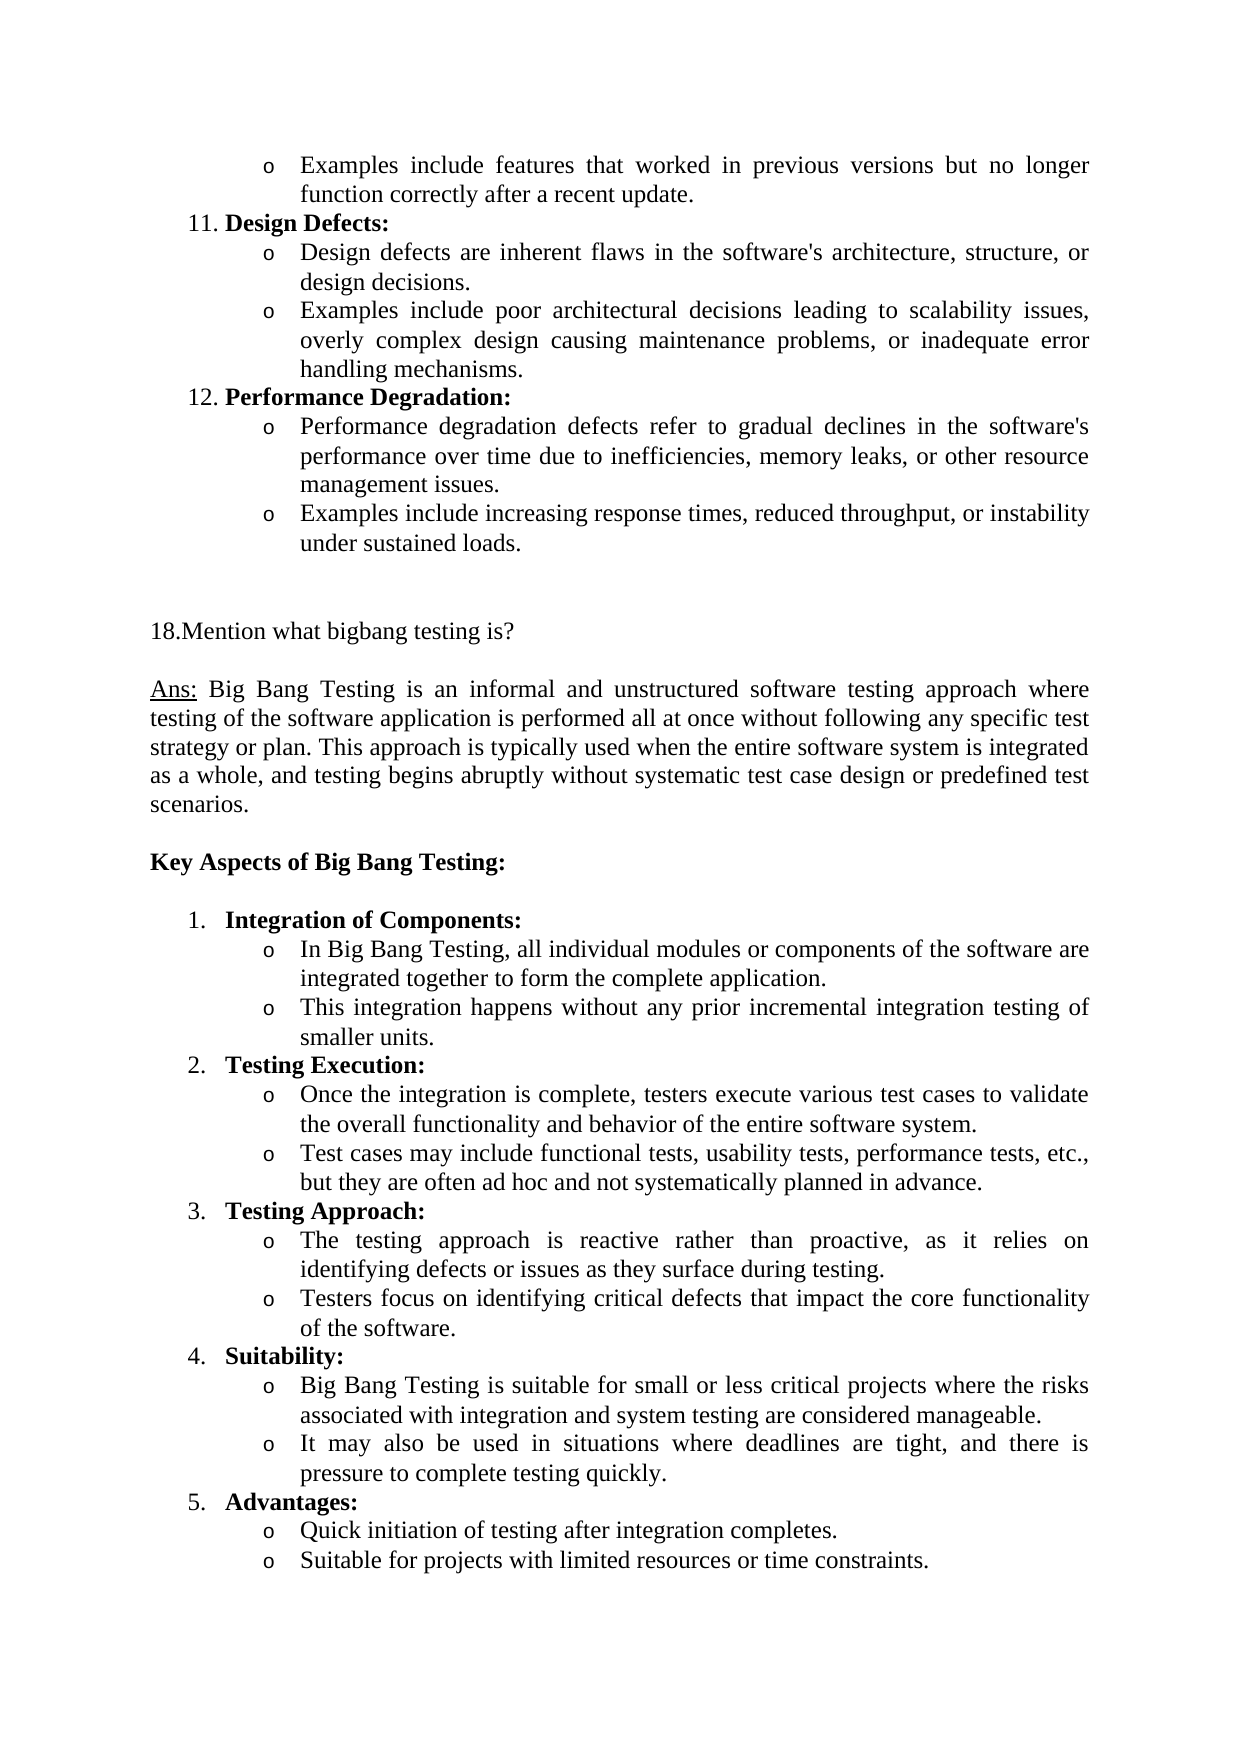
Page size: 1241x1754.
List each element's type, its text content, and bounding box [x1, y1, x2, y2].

list Test cases may include functional tests, usability tests, performance tests, etc., but they are often ad hoc and not systematically planned in advance. [262, 1138, 1090, 1196]
list Big Bang Testing is suitable for small or less critical projects where the risks associated with integration and system testing are considered manageable. [262, 1370, 1090, 1428]
list Examples include features that worked in previous versions but no longer function correctly after a recent update. [262, 150, 1090, 208]
list Design Defects: [187, 208, 1090, 237]
list Testing Execution: [187, 1051, 1090, 1079]
list Advantages: [187, 1487, 1090, 1516]
text 18.Mention what bigbang testing is? [150, 616, 1090, 645]
list Testing Approach: [187, 1196, 1090, 1225]
list Examples include increasing response times, reduced throughput, or instability under sustained loads. [262, 498, 1090, 557]
list Performance Degradation: [187, 382, 1090, 411]
list Design defects are inherent flaws in the software's architecture, structure, or design decisions. [262, 237, 1090, 295]
list Examples include poor architectural decisions leading to scalability issues, overly complex design causing maintenance problems, or inadequate error handling mechanisms. [262, 295, 1090, 382]
list The testing approach is reactive rather than proactive, as it relies on identifying defects or issues as they surface during testing. [262, 1225, 1090, 1283]
list Testers focus on identifying critical defects that impact the core functionality of the software. [262, 1283, 1090, 1341]
list Quick initiation of testing after integration completes. [262, 1516, 1090, 1545]
list Suitable for projects with limited resources or time constraints. [262, 1545, 1090, 1575]
list This integration happens without any prior incremental integration testing of smaller units. [262, 992, 1090, 1051]
list Integration of Components: [187, 905, 1090, 934]
text Ans: Big Bang Testing is an informal and unstructured software testing approach where testing of the software application is performed all at once without following any specific test strategy or plan. This approach is typically used when the entire software system is integrated as a whole, and testing begins abruptly without systematic test case design or predefined test scenarios. [150, 674, 1090, 818]
text Key Aspects of Big Bang Testing: [150, 847, 1090, 876]
list Performance degradation defects refer to gradual declines in the software's performance over time due to inefficiencies, memory leaks, or other resource management issues. [262, 411, 1090, 498]
list Once the integration is complete, testers execute various test cases to validate the overall functionality and behavior of the entire software system. [262, 1079, 1090, 1138]
list Suitability: [187, 1341, 1090, 1370]
list It may also be used in situations where deadlines are tight, and there is pressure to complete testing quickly. [262, 1428, 1090, 1487]
list In Big Bang Testing, all individual modules or components of the software are integrated together to form the complete application. [262, 934, 1090, 992]
